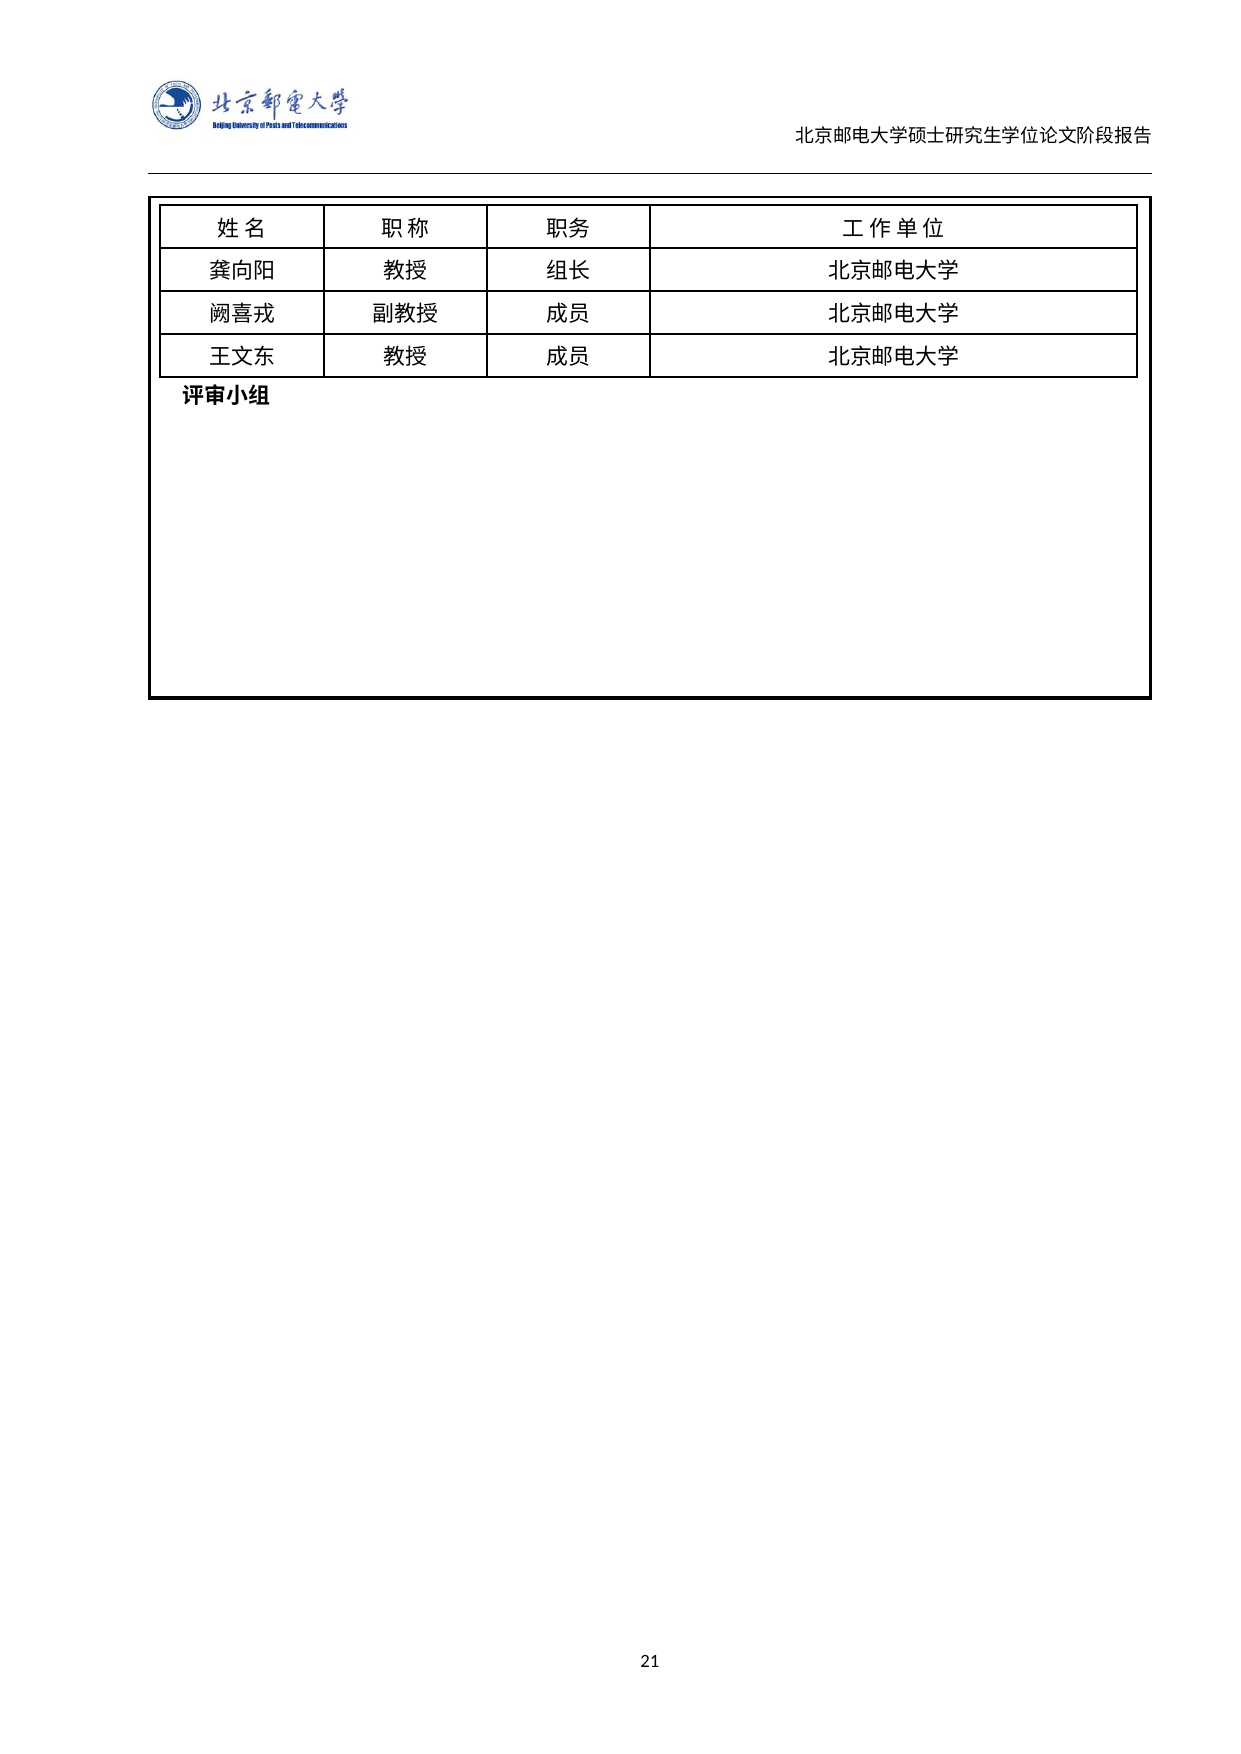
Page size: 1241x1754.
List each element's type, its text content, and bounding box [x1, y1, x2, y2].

table_cell 评审小组 [151, 198, 1149, 696]
